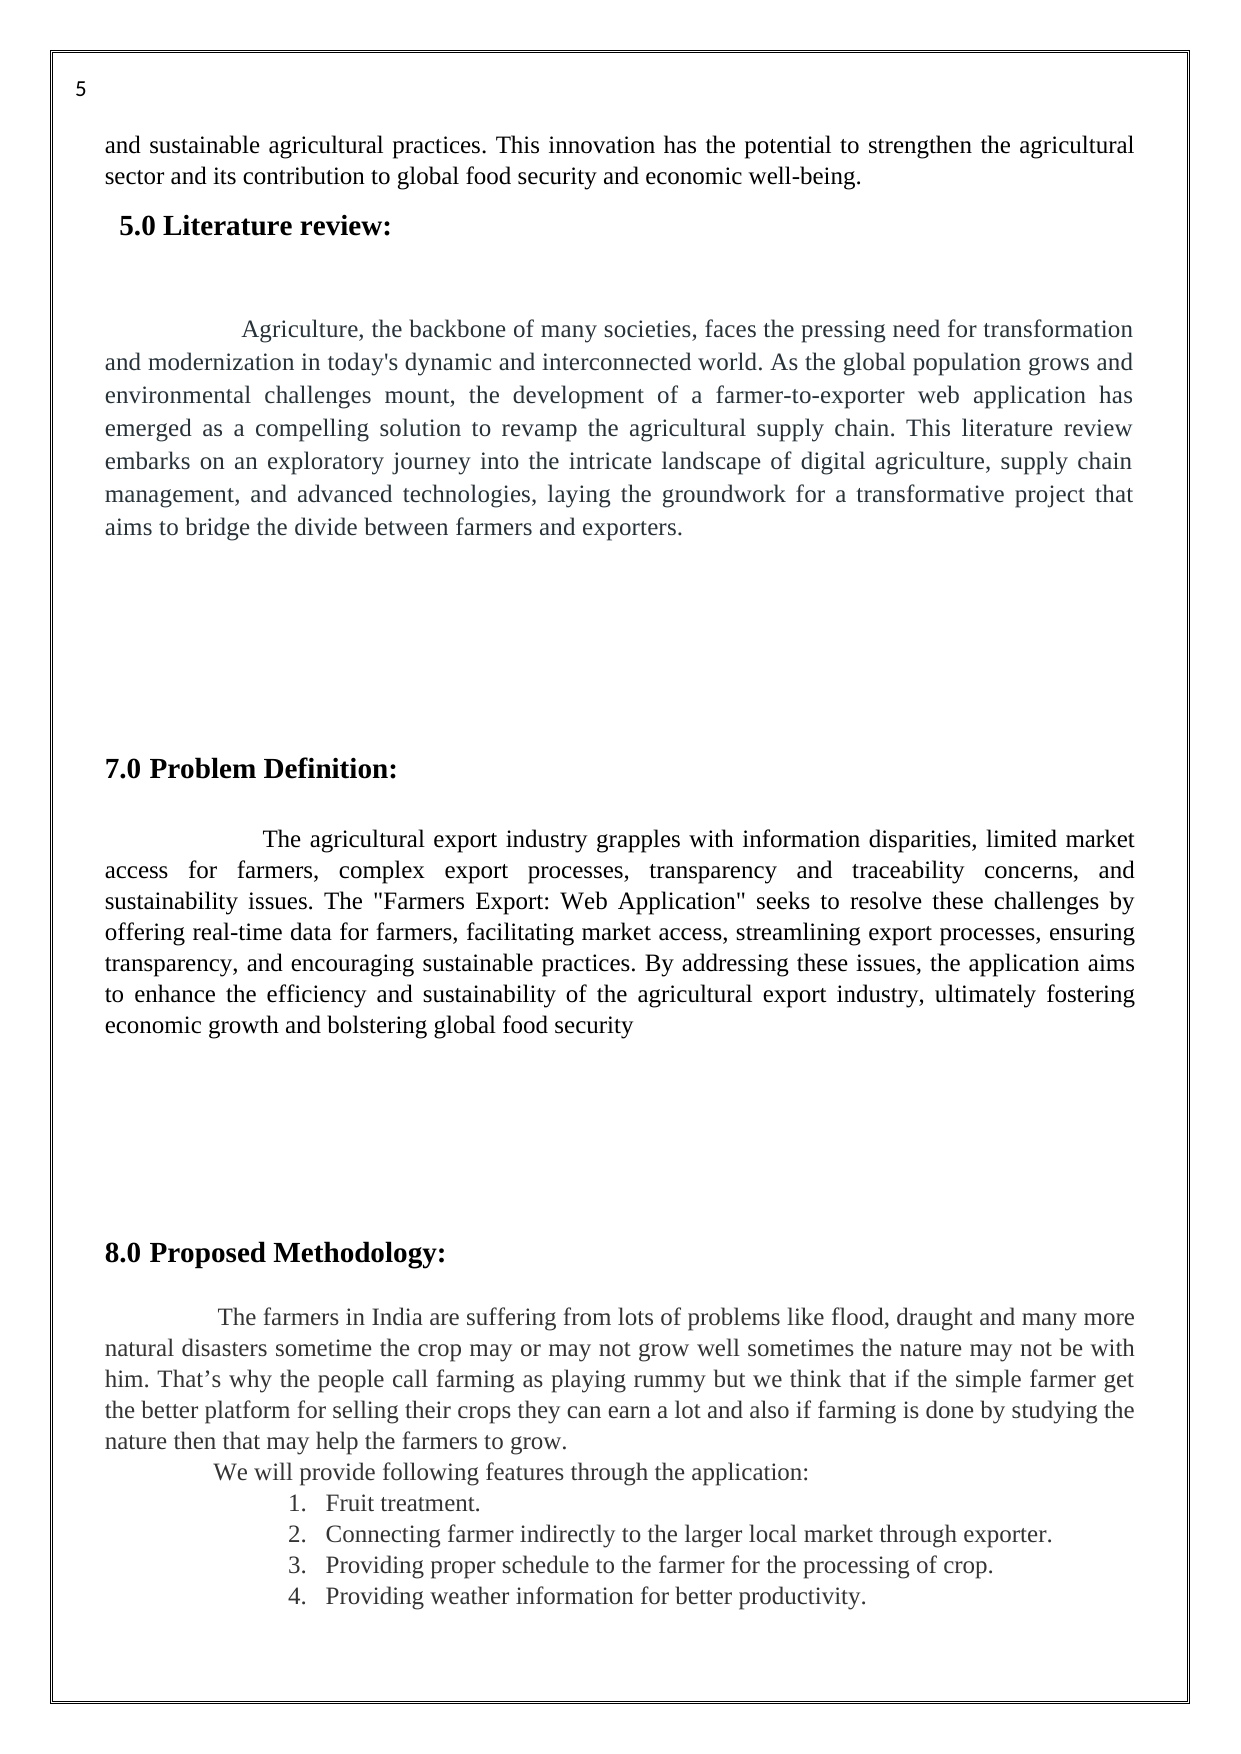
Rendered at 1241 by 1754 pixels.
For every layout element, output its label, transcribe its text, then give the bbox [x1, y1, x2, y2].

text 5.0 Literature review: [104, 208, 1136, 242]
list Proposed Methodology: [104, 1235, 1165, 1268]
list Providing weather information for better productivity. [288, 1581, 1136, 1610]
list Providing proper schedule to the farmer for the processing of crop. [288, 1550, 1136, 1579]
list The farmers in India are suffering from lots of problems like flood, draught and many more natural disasters sometime the crop may or may not grow well sometimes the nature may not be with him. That’s why the people call farming as playing rummy but we think that if the simple farmer get the better platform for selling their crops they can earn a lot and also if farming is done by studying the nature then that may help the farmers to grow. [104, 1302, 1136, 1455]
text Agriculture, the backbone of many societies, faces the pressing need for transformation and modernization in today's dynamic and interconnected world. As the global population grows and environmental challenges mount, the development of a farmer-to-exporter web application has emerged as a compelling solution to revamp the agricultural supply chain. This literature review embarks on an exploratory journey into the intricate landscape of digital agriculture, supply chain management, and advanced technologies, laying the groundwork for a transformative project that aims to bridge the divide between farmers and exporters. [104, 314, 1136, 541]
list Fruit treatment. [288, 1488, 1136, 1517]
list The agricultural export industry grapples with information disparities, limited market access for farmers, complex export processes, transparency and traceability concerns, and sustainability issues. The "Farmers Export: Web Application" seeks to resolve these challenges by offering real-time data for farmers, facilitating market access, streamlining export processes, ensuring transparency, and encouraging sustainable practices. By addressing these issues, the application aims to enhance the efficiency and sustainability of the agricultural export industry, ultimately fostering economic growth and bolstering global food security [104, 824, 1136, 1039]
list Connecting farmer indirectly to the larger local market through exporter. [288, 1519, 1136, 1548]
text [104, 130, 1136, 189]
list We will provide following features through the application: [104, 1457, 1136, 1486]
list Problem Definition: [104, 752, 1165, 785]
